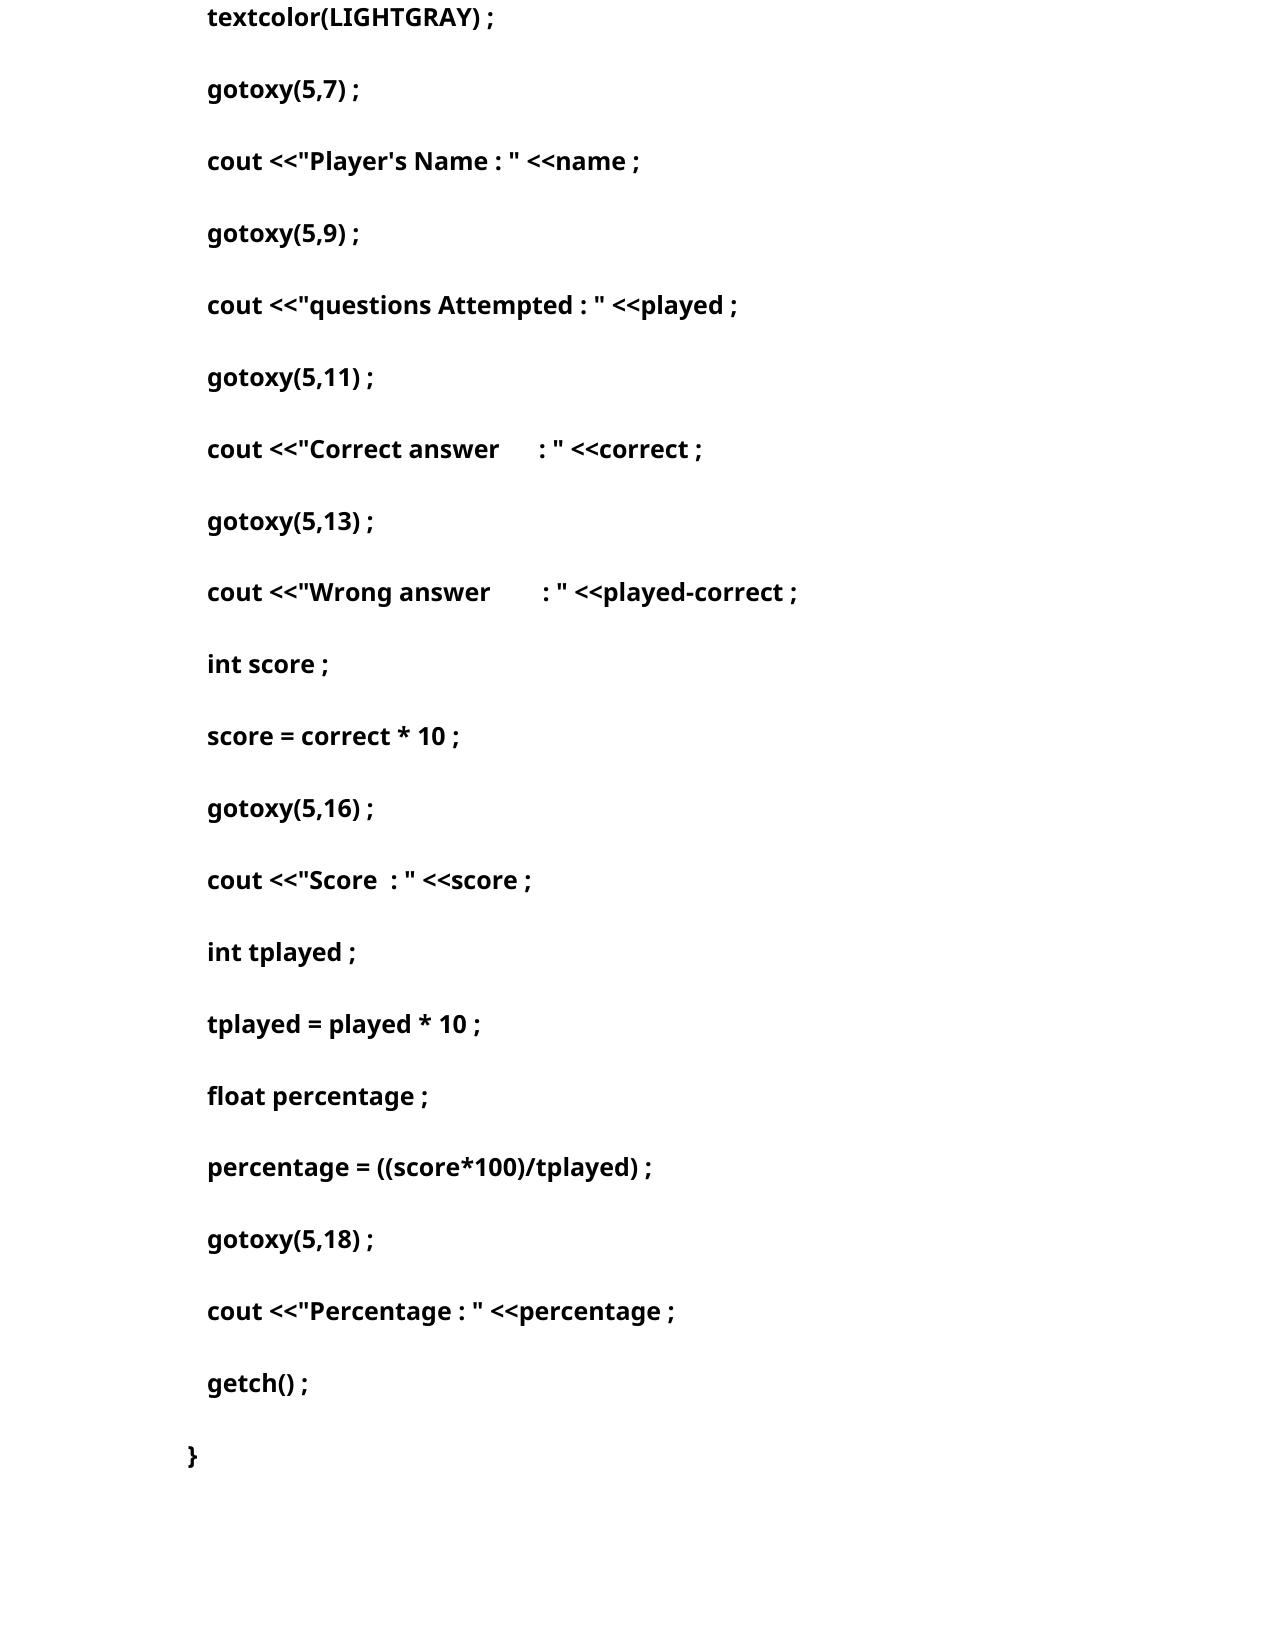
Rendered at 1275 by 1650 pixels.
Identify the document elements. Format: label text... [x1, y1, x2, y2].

text gotoxy(5,11) ; [187, 359, 1162, 393]
text cout <<"Score : " <<score ; [187, 862, 1162, 897]
text int score ; [187, 647, 1162, 681]
text getch() ; [187, 1366, 1162, 1400]
text float percentage ; [187, 1078, 1162, 1112]
text gotoxy(5,18) ; [187, 1222, 1162, 1256]
text cout <<"questions Attempted : " <<played ; [187, 287, 1162, 322]
text cout <<"Wrong answer : " <<played-correct ; [187, 575, 1162, 609]
text int tplayed ; [187, 934, 1162, 968]
text gotoxy(5,9) ; [187, 216, 1162, 250]
text cout <<"Player's Name : " <<name ; [187, 144, 1162, 178]
text gotoxy(5,13) ; [187, 503, 1162, 537]
text cout <<"Percentage : " <<percentage ; [187, 1294, 1162, 1328]
text percentage = ((score*100)/tplayed) ; [187, 1150, 1162, 1184]
text gotoxy(5,7) ; [187, 72, 1162, 106]
text textcolor(LIGHTGRAY) ; [187, 0, 1162, 34]
text score = correct * 10 ; [187, 719, 1162, 753]
text } [187, 1437, 1162, 1472]
text gotoxy(5,16) ; [187, 791, 1162, 825]
text cout <<"Correct answer : " <<correct ; [187, 431, 1162, 465]
text tplayed = played * 10 ; [187, 1006, 1162, 1040]
